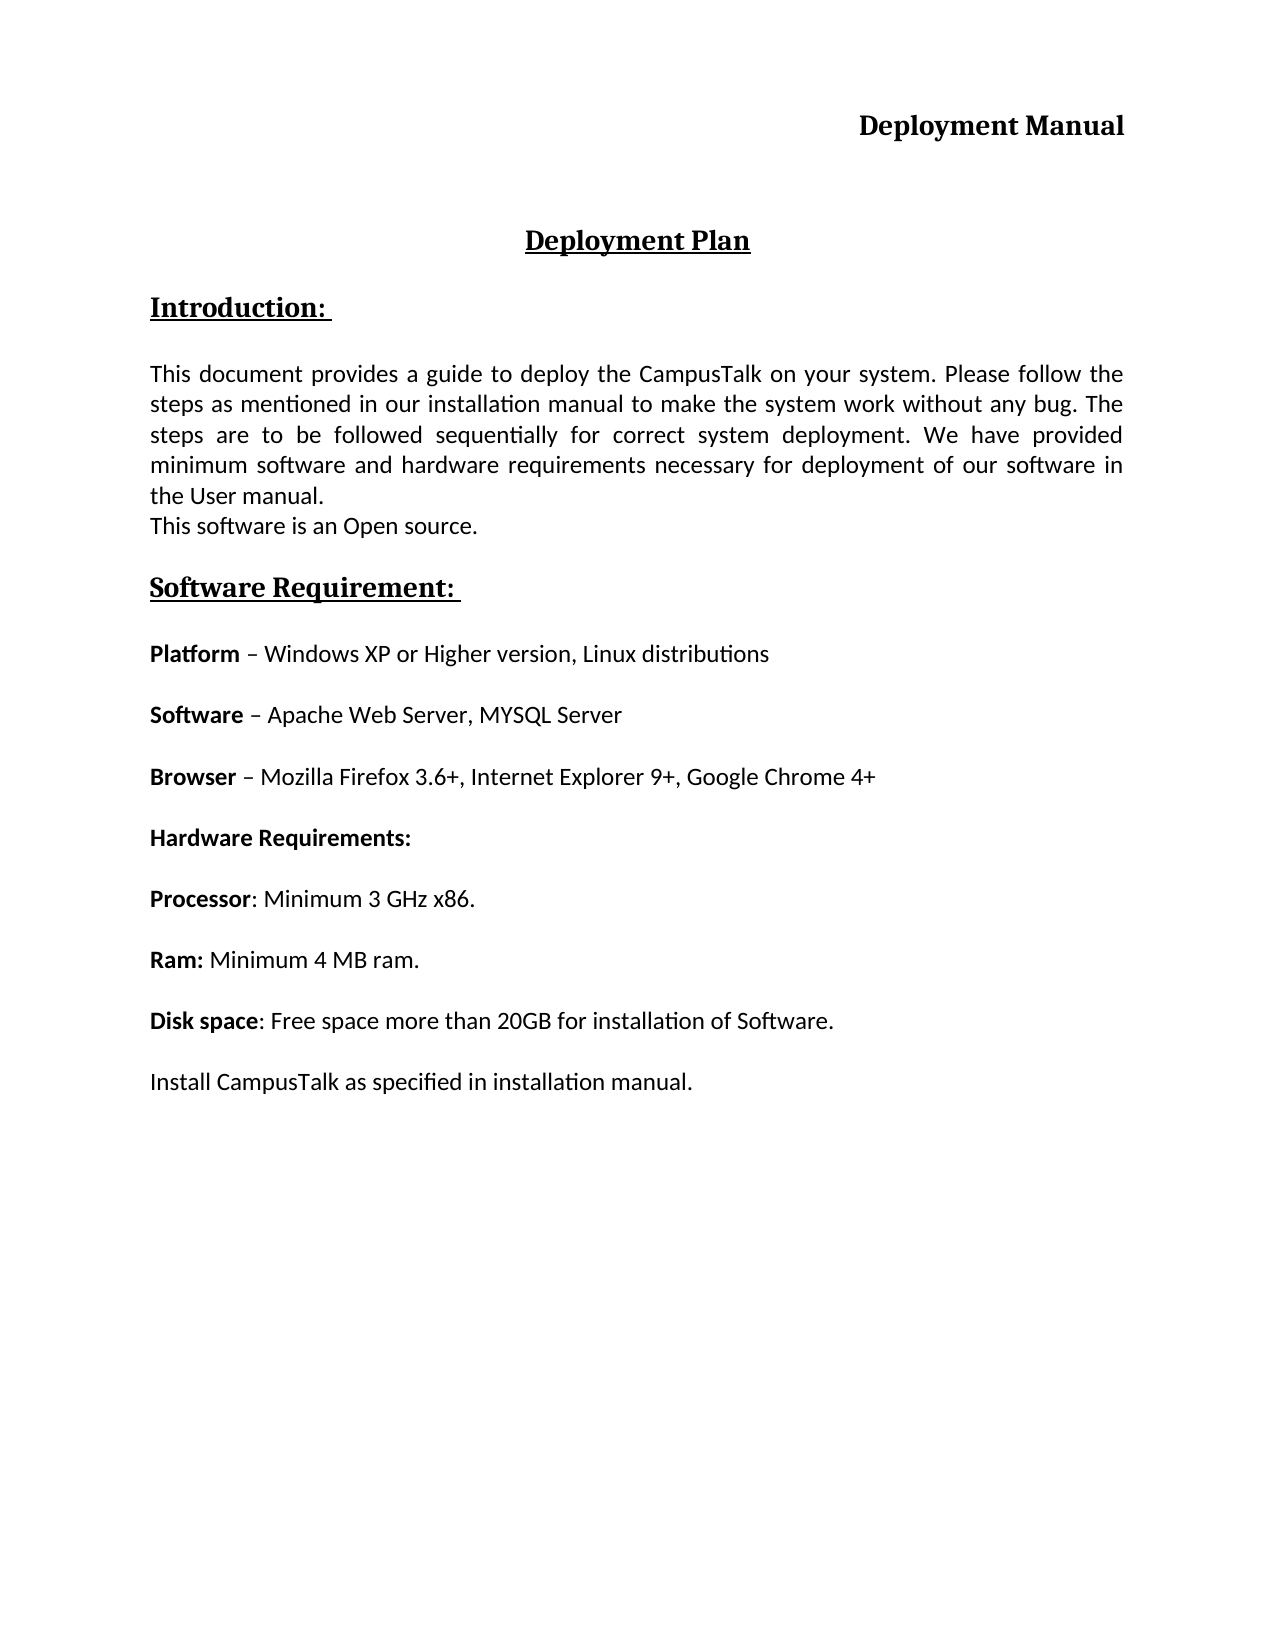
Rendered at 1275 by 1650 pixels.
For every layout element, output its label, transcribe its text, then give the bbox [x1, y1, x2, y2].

text Introduction: [150, 291, 1125, 324]
text This document provides a guide to deploy the CampusTalk on your system. Please follow the steps as mentioned in our installation manual to make the system work without any bug. The steps are to be followed sequentially for correct system deployment. We have provided minimum software and hardware requirements necessary for deployment of our software in the User manual. [150, 358, 1125, 510]
text Platform – Windows XP or Higher version, Linux distributions [150, 638, 1125, 669]
text Ram: Minimum 4 MB ram. [150, 944, 1125, 974]
text Browser – Mozilla Firefox 3.6+, Internet Explorer 9+, Google Chrome 4+ [150, 761, 1125, 791]
text Software Requirement: [150, 571, 1125, 605]
text Processor: Minimum 3 GHz x86. [150, 883, 1125, 913]
text Install CampusTalk as specified in installation manual. [150, 1066, 1125, 1096]
text Software – Apache Web Server, MYSQL Server [150, 699, 1125, 730]
text Deployment Plan [150, 224, 1125, 257]
text Hardware Requirements: [150, 822, 1125, 852]
text Disk space: Free space more than 20GB for installation of Software. [150, 1005, 1125, 1035]
text This software is an Open source. [150, 510, 1125, 541]
